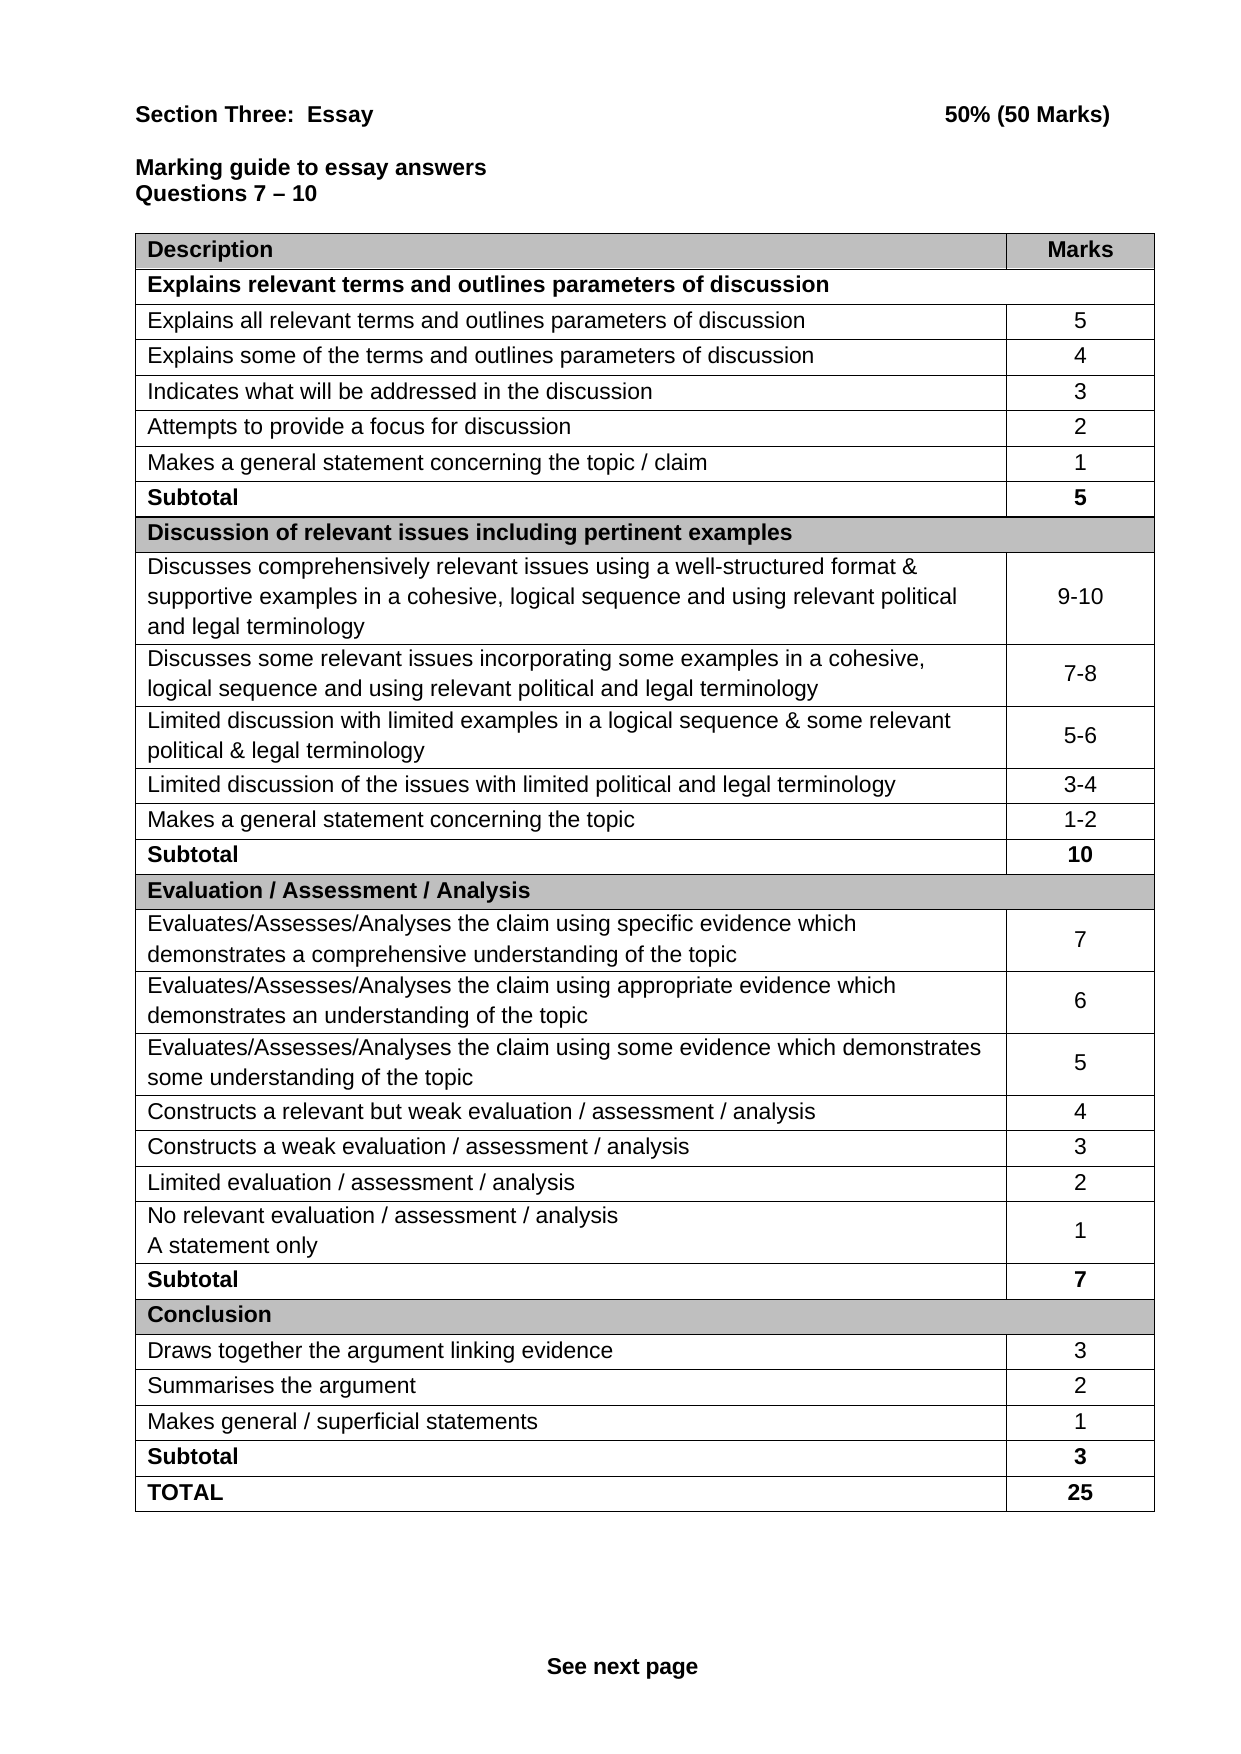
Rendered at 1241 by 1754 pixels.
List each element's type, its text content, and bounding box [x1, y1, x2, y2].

table_cell 9-10 [1007, 553, 1154, 644]
text Marking guide to essay answers [135, 154, 1105, 180]
table_cell Conclusion [136, 1300, 1154, 1334]
table_cell 7-8 [1007, 645, 1154, 706]
table_cell Limited evaluation / assessment / analysis [136, 1167, 1006, 1201]
table_cell Attempts to provide a focus for discussion [136, 411, 1006, 446]
table_cell 25 [1007, 1477, 1154, 1511]
table_cell 3 [1007, 1131, 1154, 1166]
table_cell Limited discussion with limited examples in a logical sequence & some relevant political & legal terminology [136, 707, 1006, 768]
table_cell 2 [1007, 1167, 1154, 1201]
table_cell Explains some of the terms and outlines parameters of discussion [136, 340, 1006, 375]
table_cell TOTAL [136, 1477, 1006, 1511]
text Section Three: Essay 50% (50 Marks) [135, 101, 1105, 128]
table_cell 4 [1007, 1096, 1154, 1130]
table_cell Subtotal [136, 482, 1006, 516]
table_cell Subtotal [136, 1264, 1006, 1298]
table_cell Constructs a relevant but weak evaluation / assessment / analysis [136, 1096, 1006, 1130]
table_cell Explains all relevant terms and outlines parameters of discussion [136, 305, 1006, 339]
text Questions 7 – 10 [135, 180, 1105, 207]
table_cell 10 [1007, 840, 1154, 874]
table_cell Evaluation / Assessment / Analysis [136, 875, 1154, 909]
table_cell 5 [1007, 482, 1154, 516]
table_cell No relevant evaluation / assessment / analysis A statement only [136, 1202, 1006, 1263]
table_cell 3 [1007, 1335, 1154, 1369]
table_cell 4 [1007, 340, 1154, 375]
table_cell 2 [1007, 1370, 1154, 1405]
table_cell 5 [1007, 1034, 1154, 1095]
table_header Marks [1007, 234, 1154, 268]
table_cell Makes a general statement concerning the topic / claim [136, 447, 1006, 481]
table_cell 3 [1007, 376, 1154, 410]
table_cell 7 [1007, 910, 1154, 971]
table_cell 1 [1007, 1406, 1154, 1440]
table_cell Discusses comprehensively relevant issues using a well-structured format & supportive examples in a cohesive, logical sequence and using relevant political and legal terminology [136, 553, 1006, 644]
table_cell 1-2 [1007, 804, 1154, 838]
table_cell 5-6 [1007, 707, 1154, 768]
table_cell Limited discussion of the issues with limited political and legal terminology [136, 769, 1006, 803]
table_cell Discussion of relevant issues including pertinent examples [136, 518, 1154, 552]
table_cell Subtotal [136, 840, 1006, 874]
table_cell Evaluates/Assesses/Analyses the claim using appropriate evidence which demonstrates an understanding of the topic [136, 972, 1006, 1033]
table_cell Draws together the argument linking evidence [136, 1335, 1006, 1369]
table_header Description [136, 234, 1006, 268]
table_cell 2 [1007, 411, 1154, 446]
table_cell 1 [1007, 447, 1154, 481]
table_cell Evaluates/Assesses/Analyses the claim using specific evidence which demonstrates a comprehensive understanding of the topic [136, 910, 1006, 971]
table_cell 6 [1007, 972, 1154, 1033]
table_cell Indicates what will be addressed in the discussion [136, 376, 1006, 410]
table_cell 1 [1007, 1202, 1154, 1263]
table_cell Evaluates/Assesses/Analyses the claim using some evidence which demonstrates some understanding of the topic [136, 1034, 1006, 1095]
table_cell Makes general / superficial statements [136, 1406, 1006, 1440]
table_cell Subtotal [136, 1441, 1006, 1476]
table_cell Explains relevant terms and outlines parameters of discussion [136, 270, 1154, 304]
table_cell 3-4 [1007, 769, 1154, 803]
table_cell Makes a general statement concerning the topic [136, 804, 1006, 838]
table_cell Discusses some relevant issues incorporating some examples in a cohesive, logical sequence and using relevant political and legal terminology [136, 645, 1006, 706]
table_cell Constructs a weak evaluation / assessment / analysis [136, 1131, 1006, 1166]
table_cell Summarises the argument [136, 1370, 1006, 1405]
table_cell 5 [1007, 305, 1154, 339]
table_cell 7 [1007, 1264, 1154, 1298]
table_cell 3 [1007, 1441, 1154, 1476]
